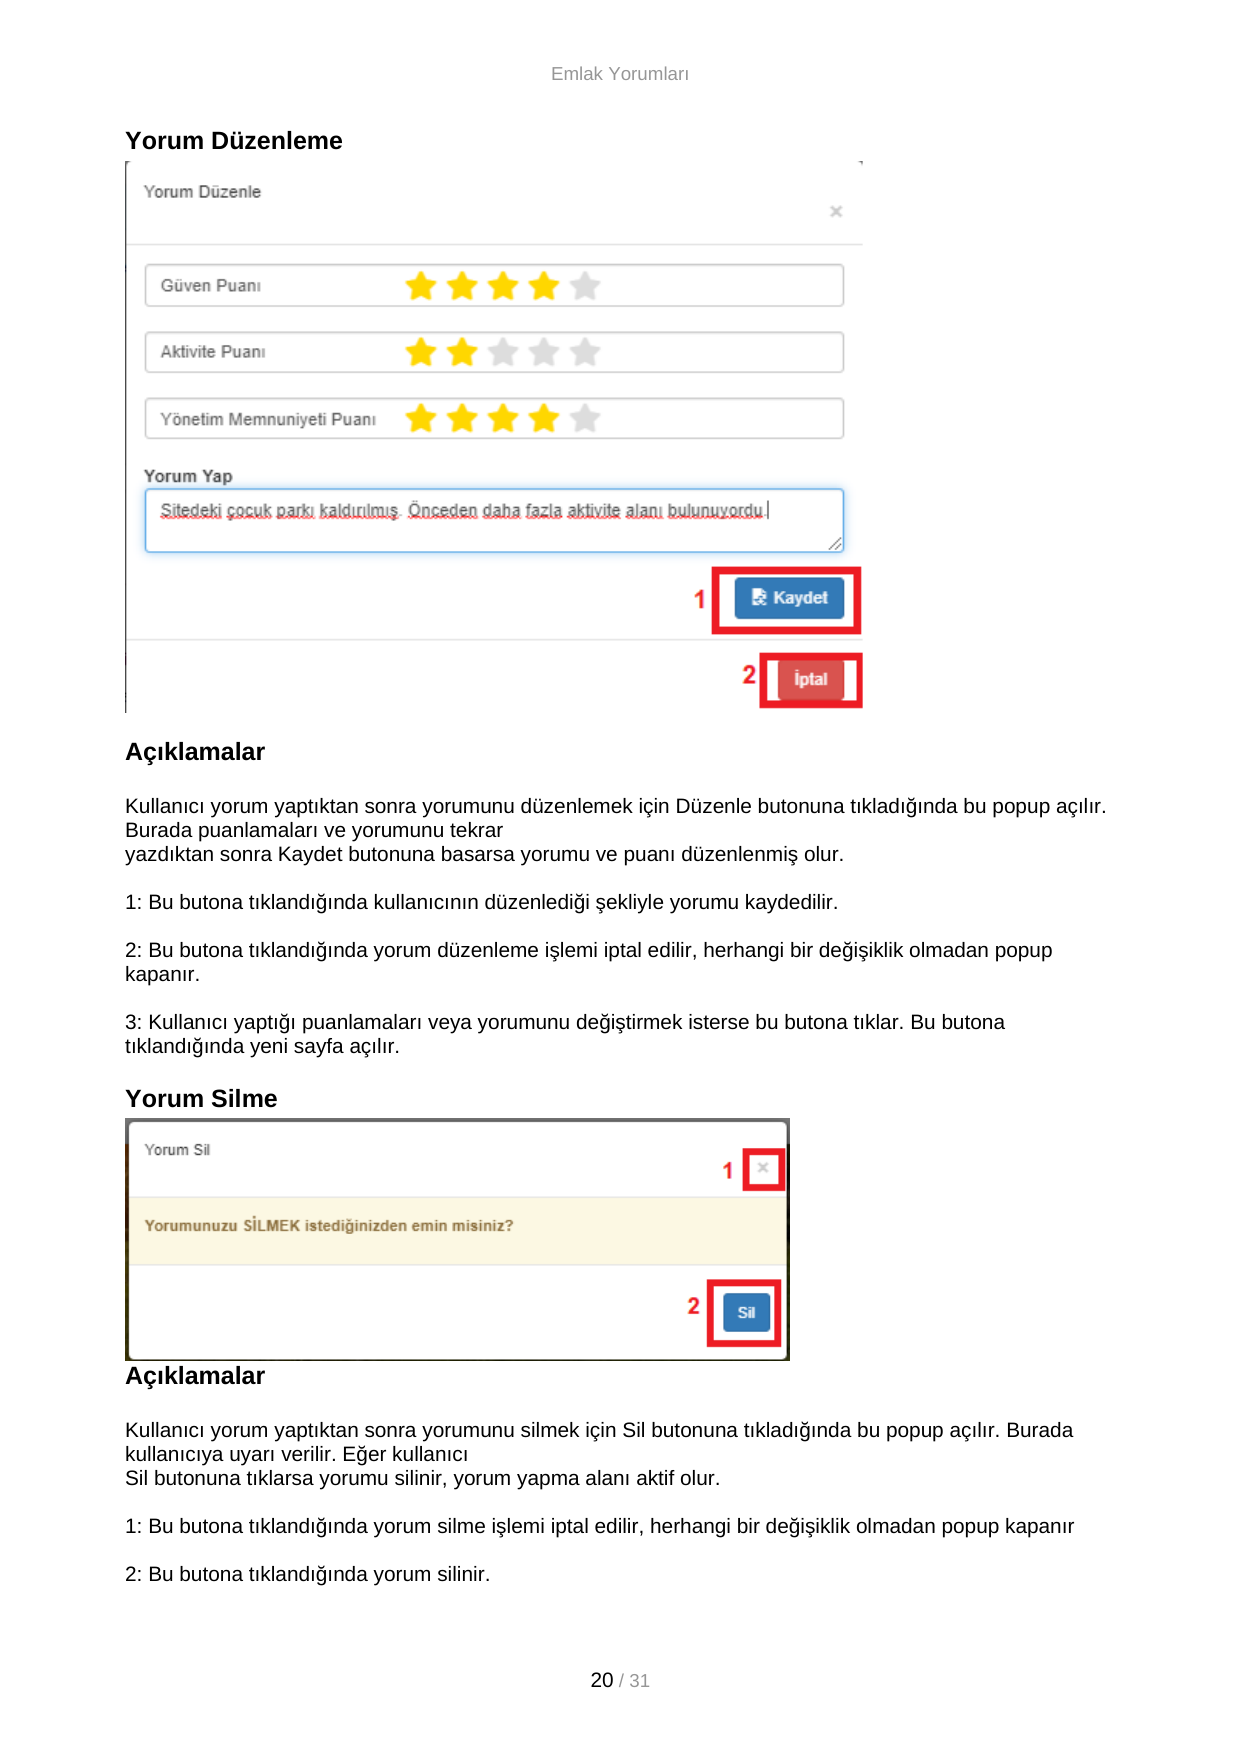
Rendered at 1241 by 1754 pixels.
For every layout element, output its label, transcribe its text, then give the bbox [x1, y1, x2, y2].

text Açıklamalar [125, 737, 1115, 765]
text 3: Kullanıcı yaptığı puanlamaları veya yorumunu değiştirmek isterse bu butona tıklar. Bu butona tıklandığında yeni sayfa açılır. [125, 1010, 1115, 1058]
text yazdıktan sonra Kaydet butonuna basarsa yorumu ve puanı düzenlenmiş olur. [125, 842, 1115, 866]
text Açıklamalar [125, 1361, 1115, 1389]
text 1: Bu butona tıklandığında yorum silme işlemi iptal edilir, herhangi bir değişiklik olmadan popup kapanır [125, 1514, 1115, 1538]
text 2: Bu butona tıklandığında yorum silinir. [125, 1562, 1115, 1586]
text Kullanıcı yorum yaptıktan sonra yorumunu silmek için Sil butonuna tıkladığında bu popup açılır. Burada kullanıcıya uyarı verilir. Eğer kullanıcı [125, 1418, 1115, 1466]
text 2: Bu butona tıklandığında yorum düzenleme işlemi iptal edilir, herhangi bir değişiklik olmadan popup kapanır. [125, 938, 1115, 986]
text 1: Bu butona tıklandığında kullanıcının düzenlediği şekliyle yorumu kaydedilir. [125, 890, 1115, 914]
picture [125, 1118, 790, 1361]
text Kullanıcı yorum yaptıktan sonra yorumunu düzenlemek için Düzenle butonuna tıkladığında bu popup açılır. Burada puanlamaları ve yorumunu tekrar [125, 794, 1115, 842]
picture [125, 161, 863, 713]
text Sil butonuna tıklarsa yorumu silinir, yorum yapma alanı aktif olur. [125, 1466, 1115, 1490]
subtitle Yorum Silme [125, 1083, 1115, 1113]
subtitle Yorum Düzenleme [125, 125, 1115, 155]
